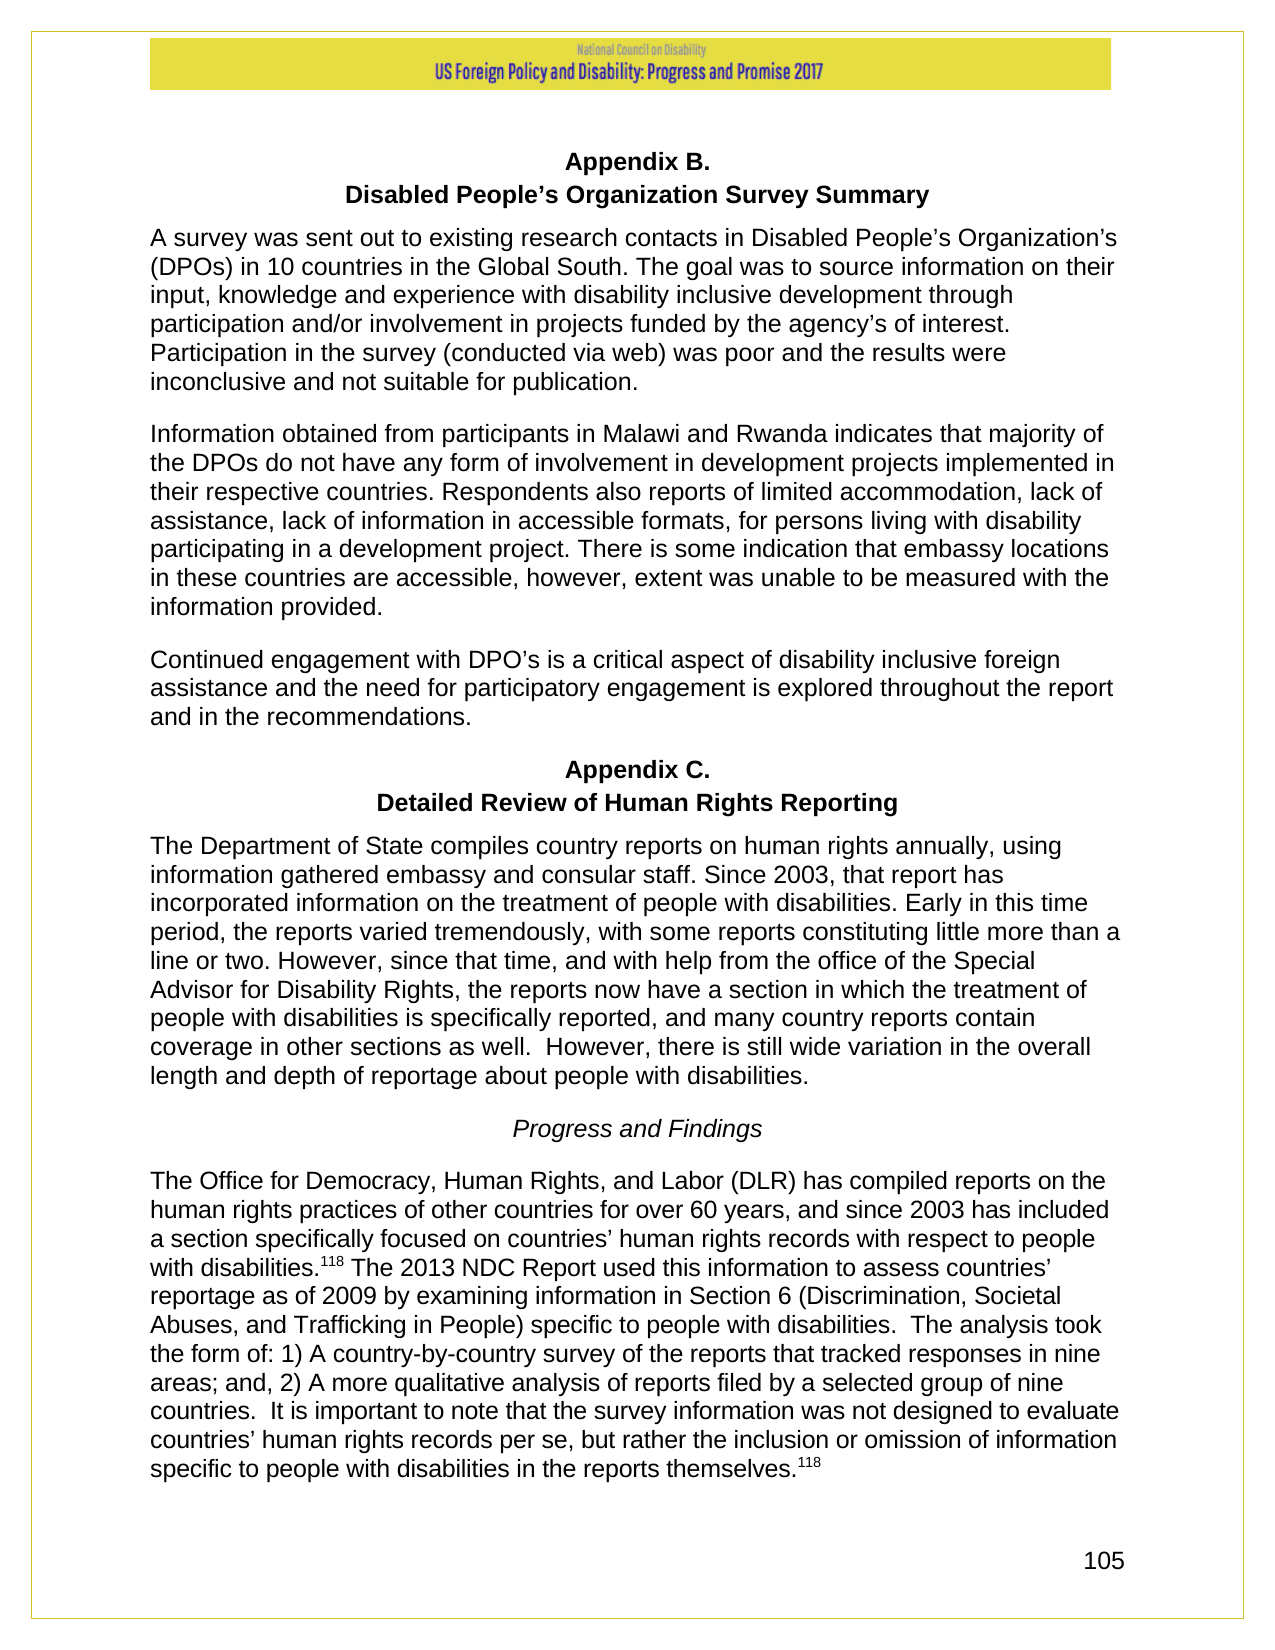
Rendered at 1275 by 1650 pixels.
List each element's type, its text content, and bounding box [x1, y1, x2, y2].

picture [150, 38, 1112, 90]
text The Department of State compiles country reports on human rights annually, using information gathered embassy and consular staff. Since 2003, that report has incorporated information on the treatment of people with disabilities. Early in this time period, the reports varied tremendously, with some reports constituting little more than a line or two. However, since that time, and with help from the office of the Special Advisor for Disability Rights, the reports now have a section in which the treatment of people with disabilities is specifically reported, and many country reports contain coverage in other sections as well. However, there is still wide variation in the overall length and depth of reportage about people with disabilities. [150, 831, 1125, 1090]
text The Office for Democracy, Human Rights, and Labor (DLR) has compiled reports on the human rights practices of other countries for over 60 years, and since 2003 has included a section specifically focused on countries’ human rights records with respect to people with disabilities.118 The 2013 NDC Report used this information to assess countries’ reportage as of 2009 by examining information in Section 6 (Discrimination, Societal Abuses, and Trafficking in People) specific to people with disabilities. The analysis took the form of: 1) A country-by-country survey of the reports that tracked responses in nine areas; and, 2) A more qualitative analysis of reports filed by a selected group of nine countries. It is important to note that the survey information was not designed to evaluate countries’ human rights records per se, but rather the inclusion or omission of information specific to people with disabilities in the reports themselves.118 [150, 1166, 1125, 1483]
text Detailed Review of Human Rights Reporting [150, 788, 1125, 817]
text Progress and Findings [150, 1114, 1125, 1142]
text A survey was sent out to existing research contacts in Disabled People’s Organization’s (DPOs) in 10 countries in the Global South. The goal was to source information on their input, knowledge and experience with disability inclusive development through participation and/or involvement in projects funded by the agency’s of interest. Participation in the survey (conducted via web) was poor and the results were inconclusive and not suitable for publication. [150, 223, 1125, 395]
text Disabled People’s Organization Survey Summary [150, 180, 1125, 208]
subtitle Appendix C. [150, 755, 1125, 783]
subtitle Appendix B. [150, 147, 1125, 176]
text Continued engagement with DPO’s is a critical aspect of disability inclusive foreign assistance and the need for participatory engagement is explored throughout the report and in the recommendations. [150, 644, 1125, 731]
text Information obtained from participants in Malawi and Rwanda indicates that majority of the DPOs do not have any form of involvement in development projects implemented in their respective countries. Respondents also reports of limited accommodation, lack of assistance, lack of information in accessible formats, for persons living with disability participating in a development project. There is some indication that embassy locations in these countries are accessible, however, extent was unable to be measured with the information provided. [150, 419, 1125, 621]
